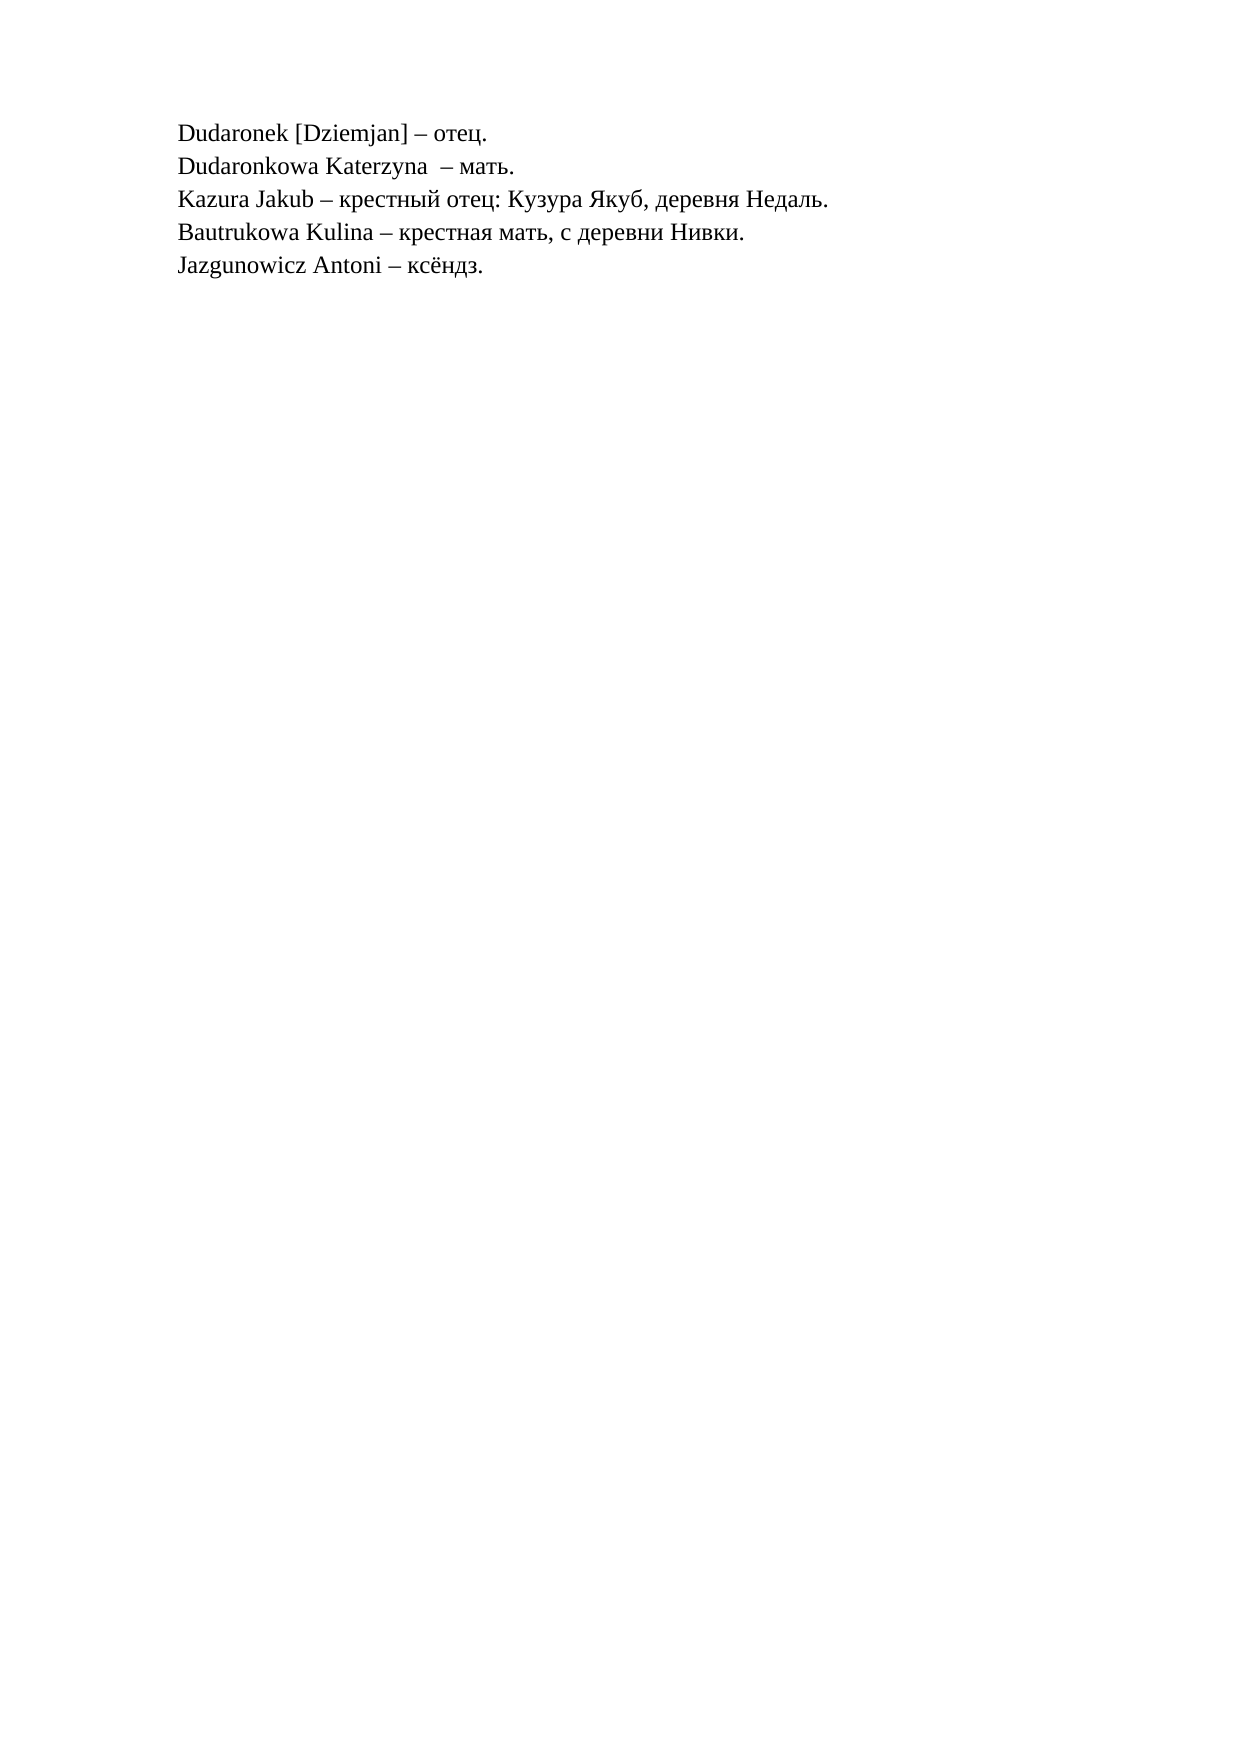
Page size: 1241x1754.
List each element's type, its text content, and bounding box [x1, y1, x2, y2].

text Bautrukowa Kulina – крестная мать, с деревни Нивки. [177, 217, 1152, 246]
text Dudaronek [Dziemjan] – отец. [177, 118, 1152, 147]
text Jazgunowicz Antoni – ксёндз. [177, 250, 1152, 279]
text Dudaronkowa Katerzyna – мать. [177, 151, 1152, 180]
text Kazura Jakub – крестный отец: Кузура Якуб, деревня Недаль. [177, 184, 1152, 213]
